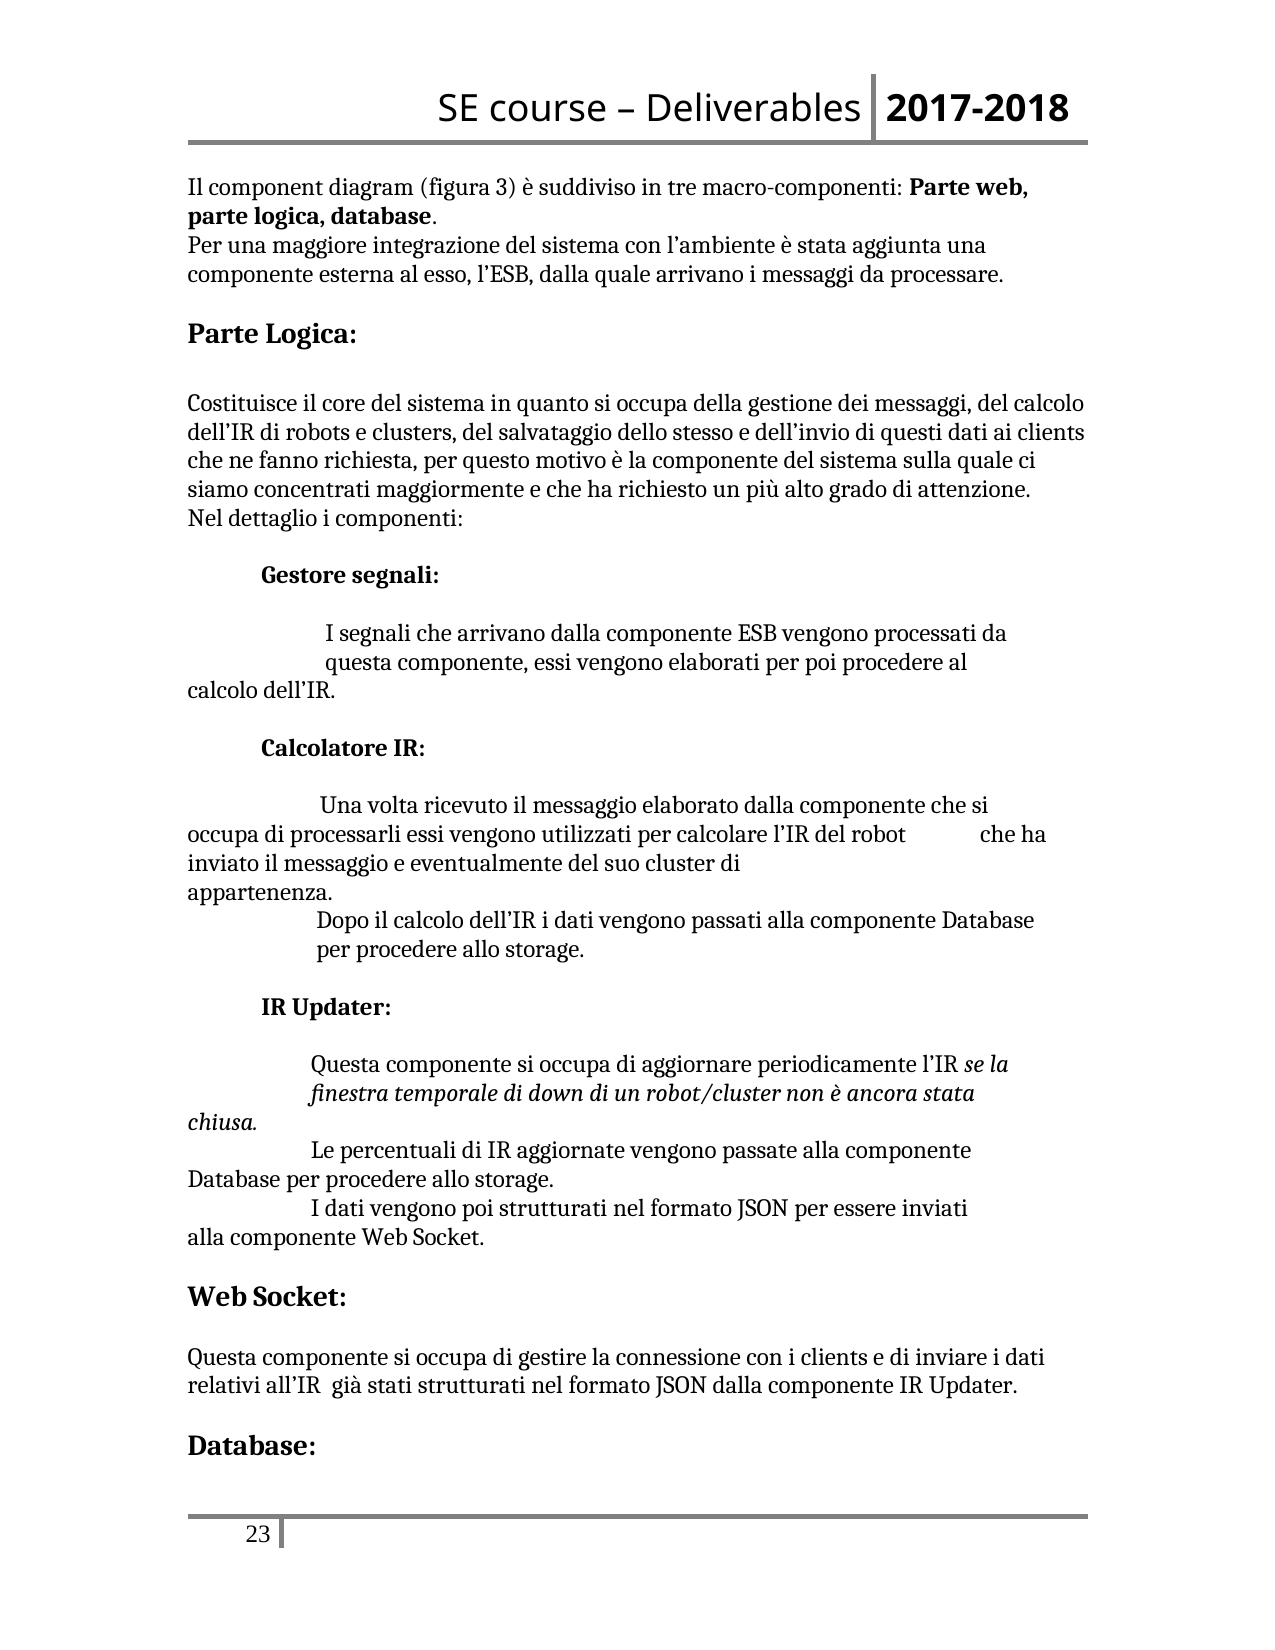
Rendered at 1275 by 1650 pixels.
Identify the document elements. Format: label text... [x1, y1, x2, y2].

text Web Socket: [187, 1251, 1087, 1342]
text Parte Logica: Costituisce il core del sistema in quanto si occupa della gestione dei messaggi, del calcolo dell’IR di robots e clusters, del salvataggio dello stesso e dell’invio di questi dati ai clients che ne fanno richiesta, per questo motivo è la componente del sistema sulla quale ci siamo concentrati maggiormente e che ha richiesto un più alto grado di attenzione. Nel dettaglio i componenti: Gestore segnali: [187, 317, 1087, 590]
text Il component diagram (figura 3) è suddiviso in tre macro-componenti: Parte web, parte logica, database. Per una maggiore integrazione del sistema con l’ambiente è stata aggiunta una componente esterna al esso, l’ESB, dalla quale arrivano i messaggi da processare. [187, 173, 1087, 288]
text Questa componente si occupa di gestire la connessione con i clients e di inviare i dati relativi all’IR già stati strutturati nel formato JSON dalla componente IR Updater. [187, 1342, 1087, 1400]
text I segnali che arrivano dalla componente ESB vengono processati da questa componente, essi vengono elaborati per poi procedere al calcolo dell’IR. Calcolatore IR: Una volta ricevuto il messaggio elaborato dalla componente che si occupa di processarli essi vengono utilizzati per calcolare l’IR del robot che ha inviato il messaggio e eventualmente del suo cluster di appartenenza. Dopo il calcolo dell’IR i dati vengono passati alla componente Database per procedere allo storage. [187, 590, 1087, 964]
text IR Updater: Questa componente si occupa di aggiornare periodicamente l’IR se la finestra temporale di down di un robot/cluster non è ancora stata chiusa. Le percentuali di IR aggiornate vengono passate alla componente Database per procedere allo storage. I dati vengono poi strutturati nel formato JSON per essere inviati alla componente Web Socket. [187, 964, 1087, 1251]
text Database: [187, 1429, 1087, 1491]
